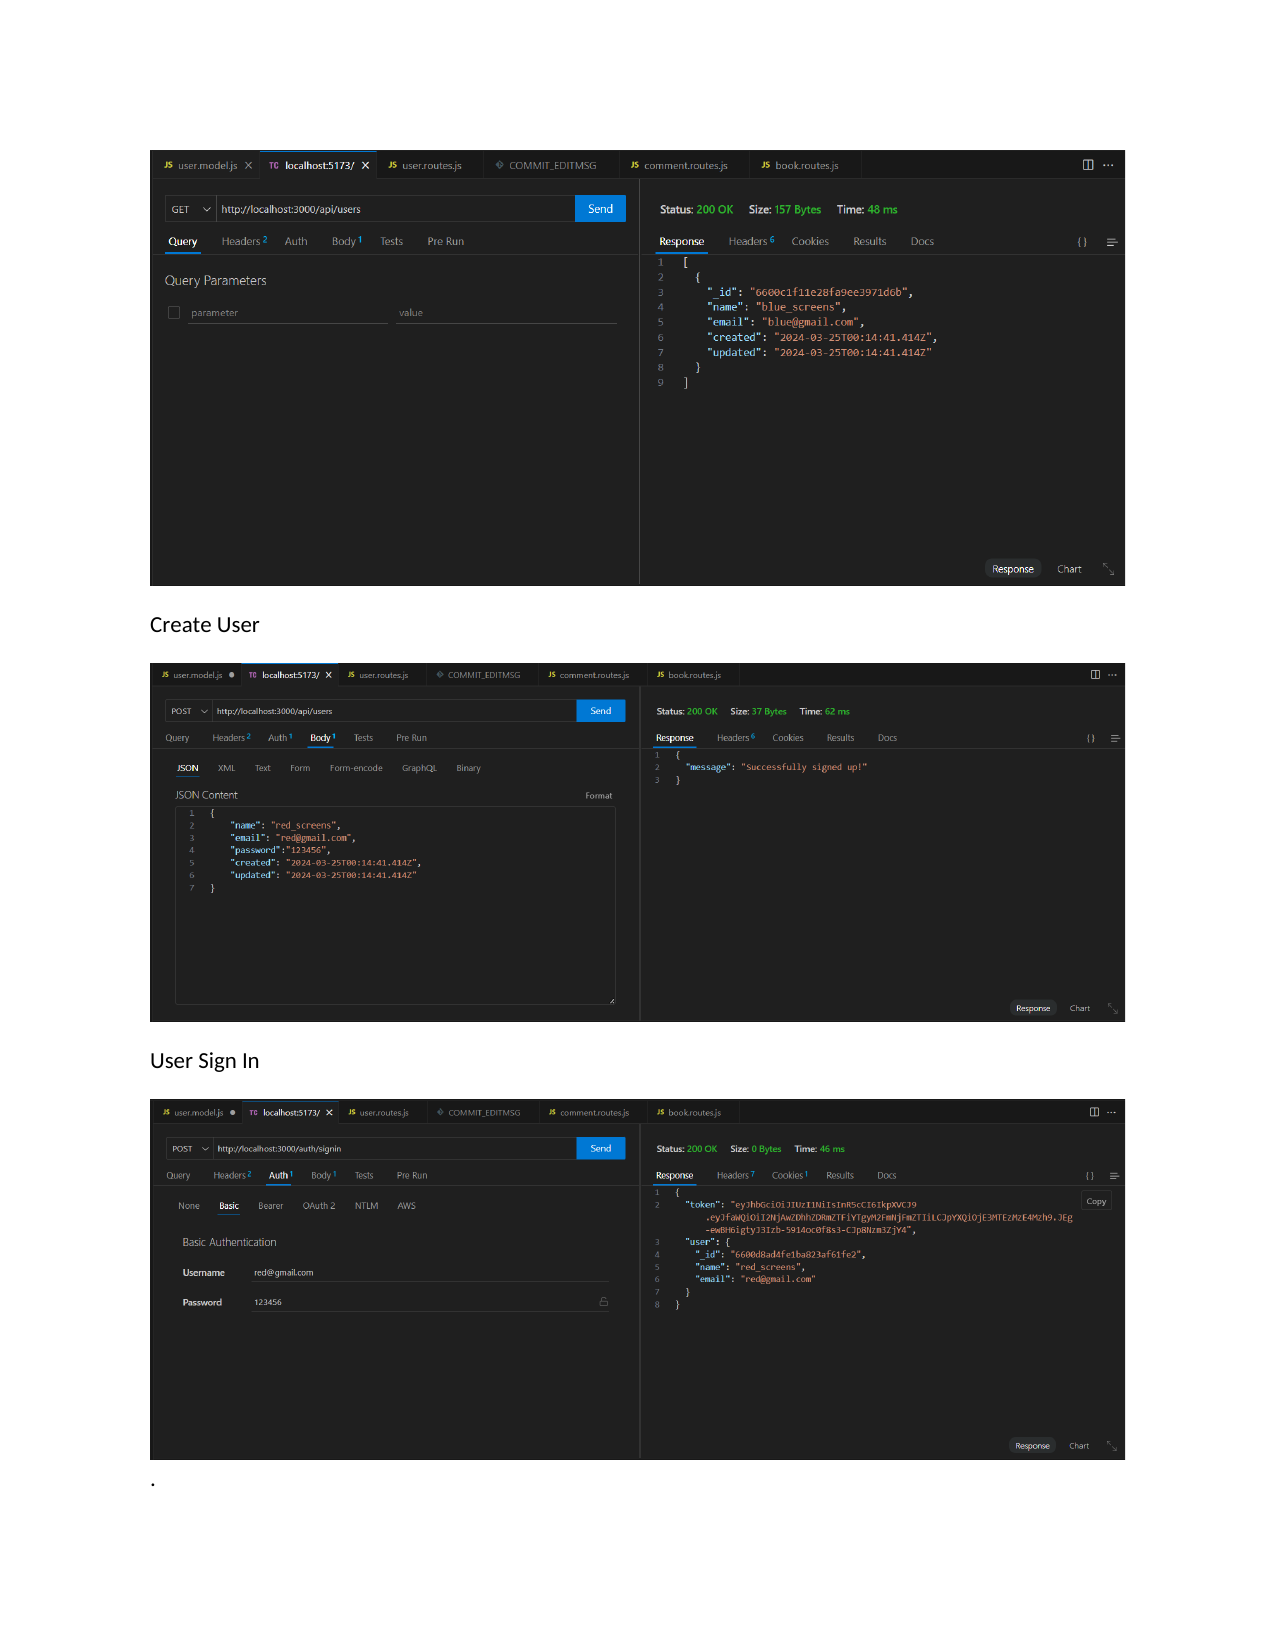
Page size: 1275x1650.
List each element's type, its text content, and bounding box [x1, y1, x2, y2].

text Create User [150, 610, 1125, 638]
text User Sign In [150, 1047, 1125, 1075]
picture [150, 150, 1125, 586]
picture [150, 663, 1125, 1022]
text . [150, 1460, 1125, 1492]
picture [150, 1099, 1125, 1460]
